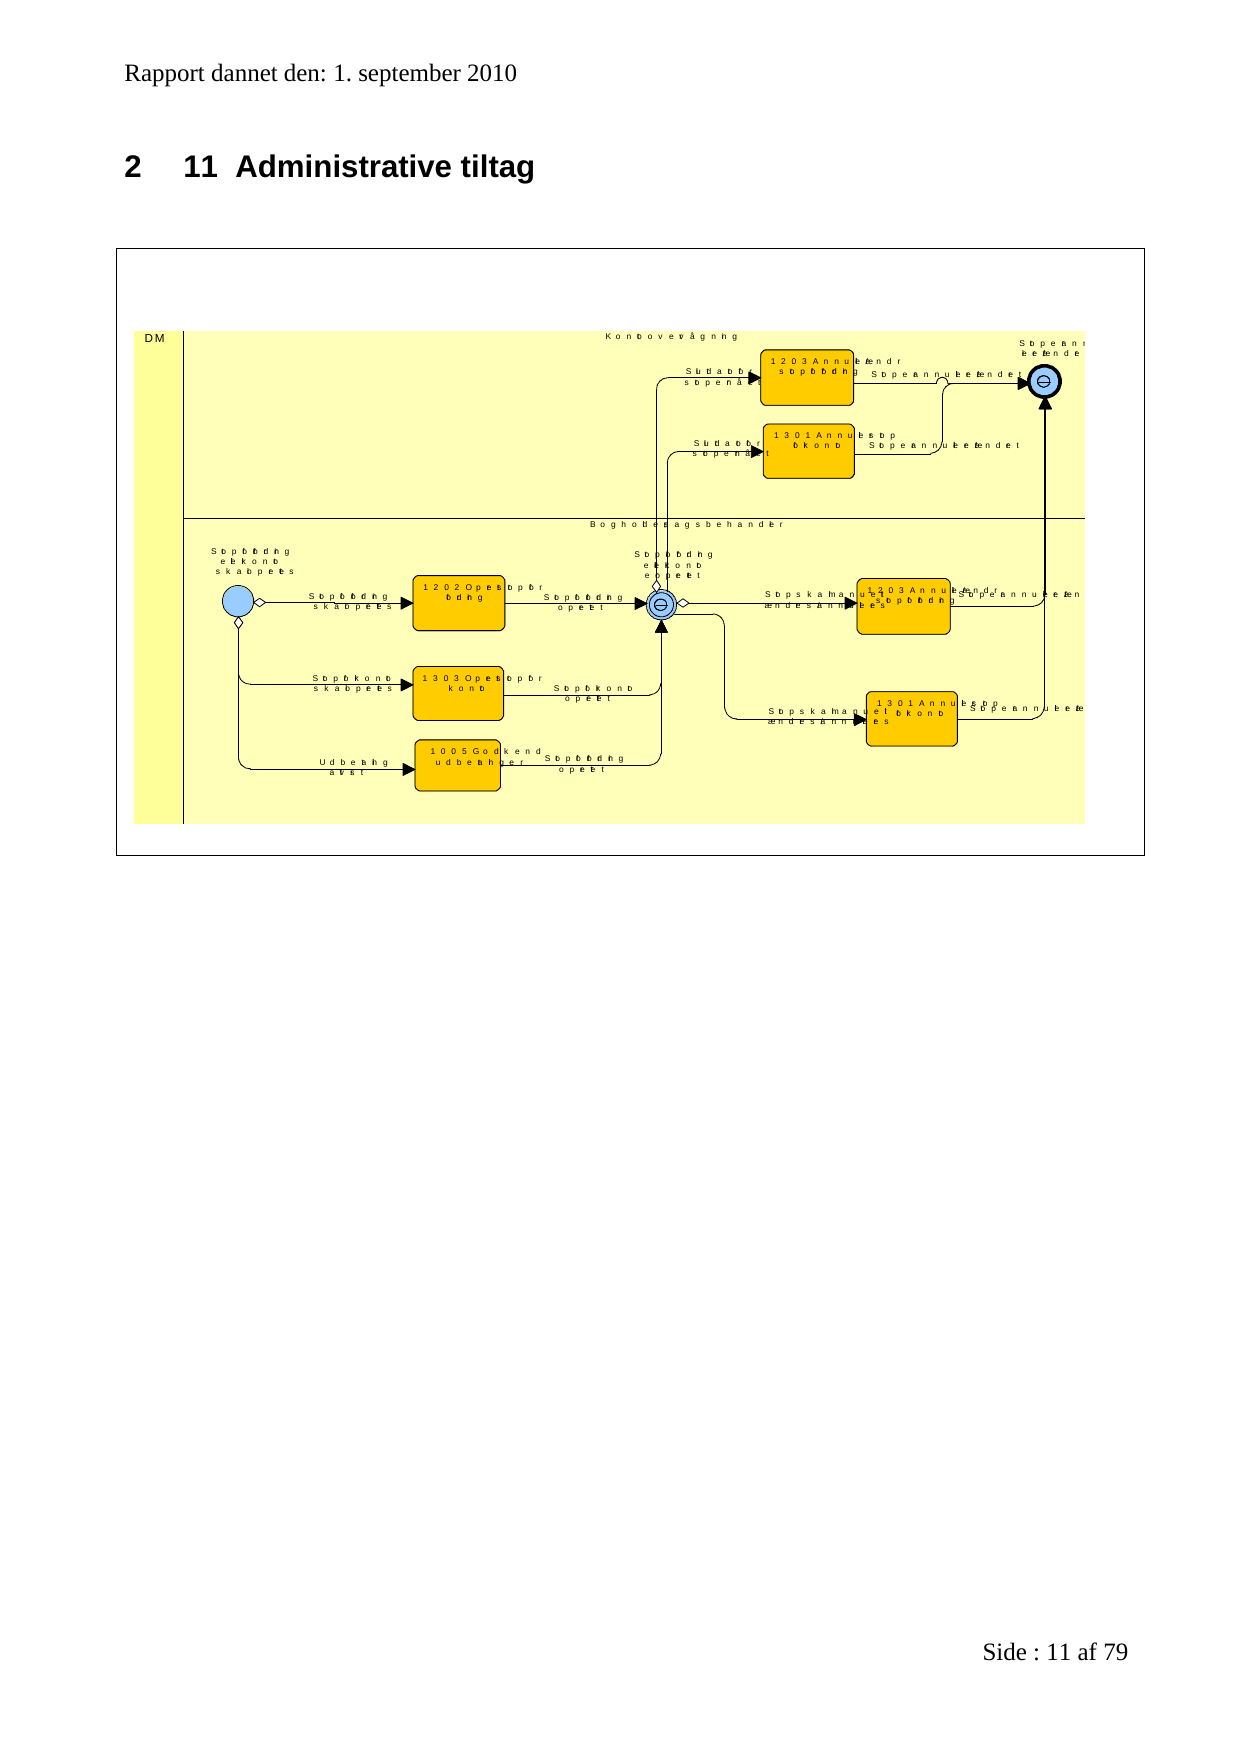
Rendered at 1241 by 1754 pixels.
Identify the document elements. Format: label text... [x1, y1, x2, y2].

table_header [117, 249, 1144, 855]
subtitle 11 Administrative tiltag [124, 148, 1137, 183]
